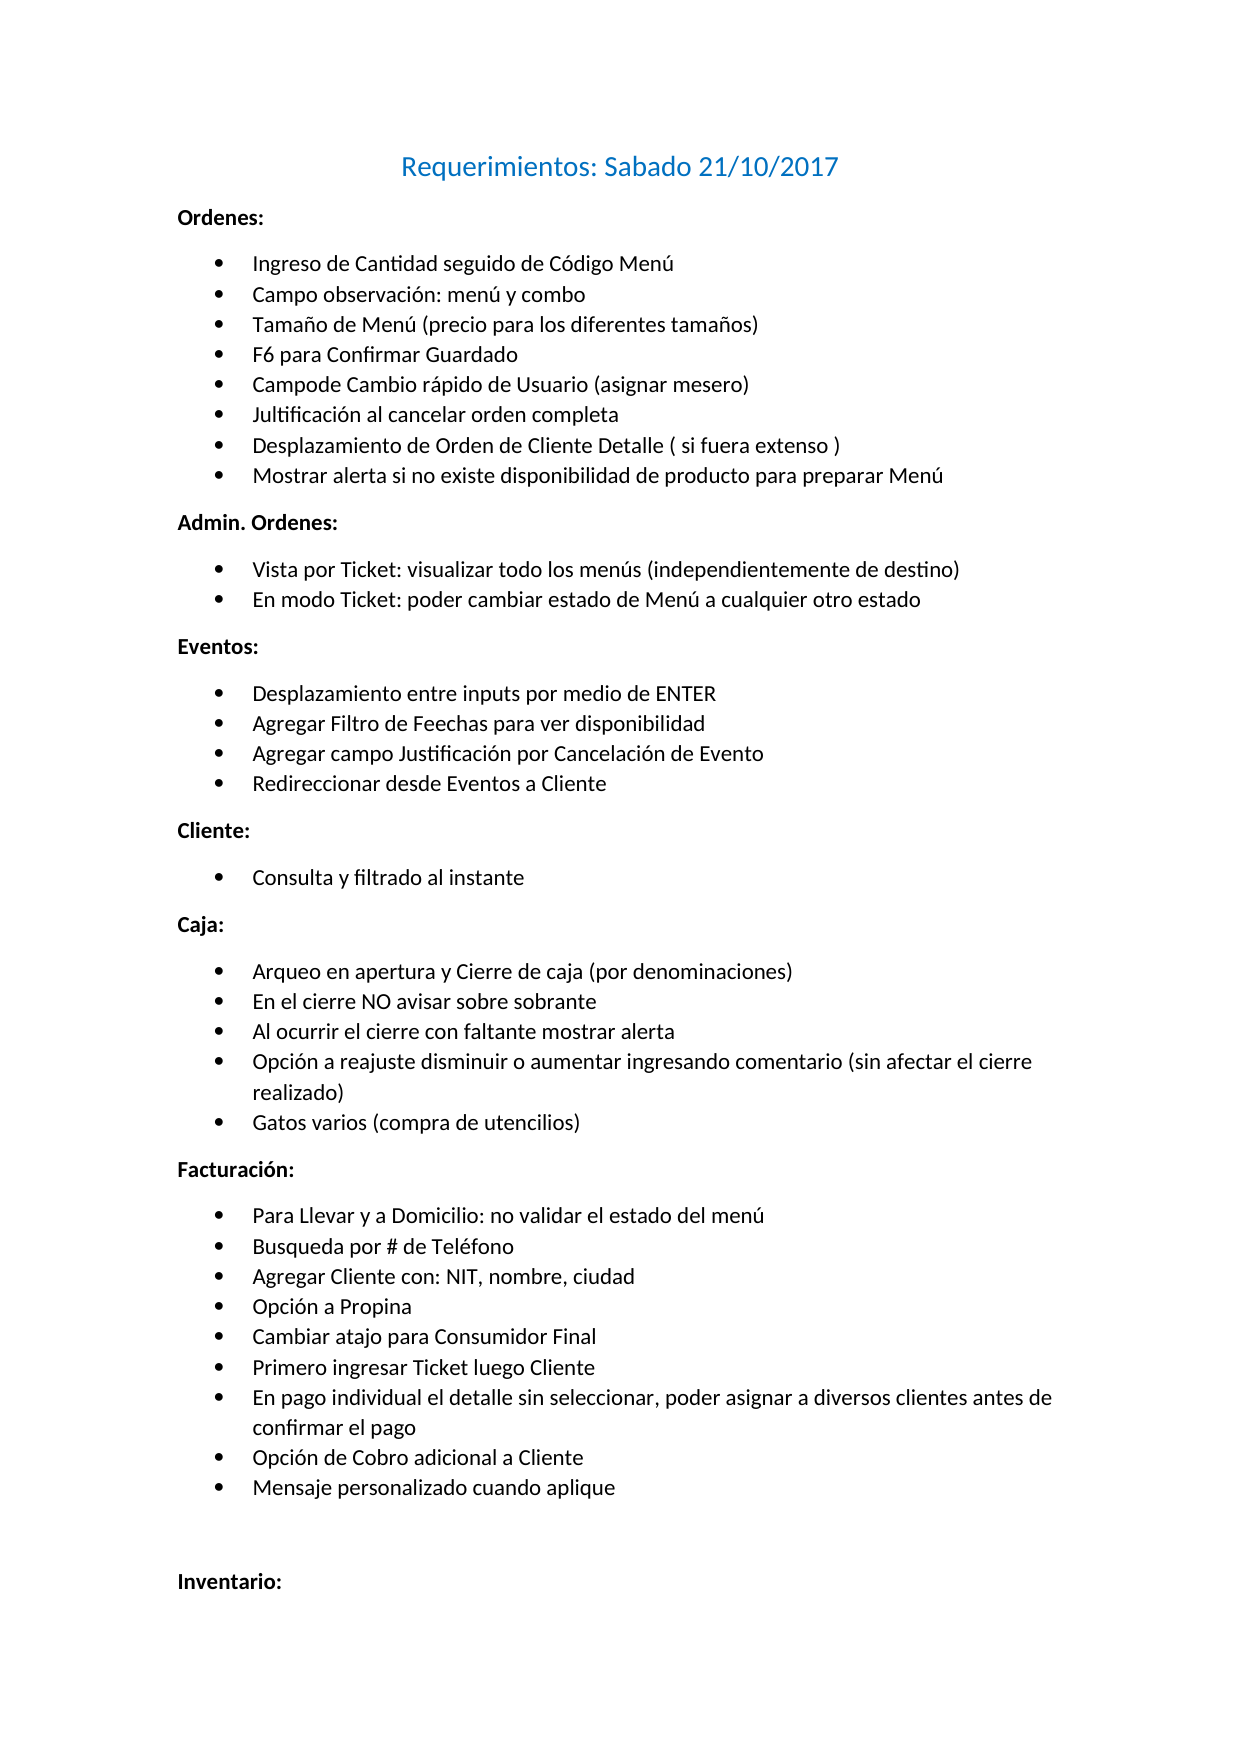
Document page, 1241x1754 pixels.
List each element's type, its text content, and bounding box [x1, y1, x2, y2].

list En modo Ticket: poder cambiar estado de Menú a cualquier otro estado [215, 585, 1063, 613]
list Primero ingresar Ticket luego Cliente [215, 1353, 1063, 1381]
list F6 para Confirmar Guardado [215, 340, 1063, 368]
list Redireccionar desde Eventos a Cliente [215, 769, 1063, 797]
list Para Llevar y a Domicilio: no validar el estado del menú [215, 1202, 1063, 1230]
list Opción de Cobro adicional a Cliente [215, 1443, 1063, 1471]
list Tamaño de Menú (precio para los diferentes tamaños) [215, 310, 1063, 338]
list Mostrar alerta si no existe disponibilidad de producto para preparar Menú [215, 461, 1063, 489]
list Agregar Cliente con: NIT, nombre, ciudad [215, 1262, 1063, 1290]
list Agregar campo Justificación por Cancelación de Evento [215, 739, 1063, 767]
list Campode Cambio rápido de Usuario (asignar mesero) [215, 370, 1063, 398]
list Ingreso de Cantidad seguido de Código Menú [215, 249, 1063, 278]
list Campo observación: menú y combo [215, 280, 1063, 308]
list Busqueda por # de Teléfono [215, 1232, 1063, 1260]
list Consulta y filtrado al instante [215, 863, 1063, 891]
list Jultificación al cancelar orden completa [215, 401, 1063, 429]
list Agregar Filtro de Feechas para ver disponibilidad [215, 709, 1063, 737]
list Mensaje personalizado cuando aplique [215, 1473, 1063, 1502]
list Vista por Ticket: visualizar todo los menús (independientemente de destino) [215, 555, 1063, 583]
list En pago individual el detalle sin seleccionar, poder asignar a diversos clientes antes de confirmar el pago [215, 1383, 1063, 1441]
list Cambiar atajo para Consumidor Final [215, 1322, 1063, 1351]
text Facturación: [177, 1155, 1063, 1183]
list Opción a reajuste disminuir o aumentar ingresando comentario (sin afectar el cierre realizado) [215, 1047, 1063, 1106]
list Desplazamiento entre inputs por medio de ENTER [215, 679, 1063, 707]
text Cliente: [177, 816, 1063, 844]
list Opción a Propina [215, 1292, 1063, 1320]
text Eventos: [177, 632, 1063, 660]
text Caja: [177, 910, 1063, 938]
text Requerimientos: Sabado 21/10/2017 [177, 148, 1063, 183]
list Al ocurrir el cierre con faltante mostrar alerta [215, 1017, 1063, 1045]
text Ordenes: [177, 203, 1063, 231]
list Desplazamiento de Orden de Cliente Detalle ( si fuera extenso ) [215, 431, 1063, 459]
text Admin. Ordenes: [177, 508, 1063, 536]
list Gatos varios (compra de utencilios) [215, 1108, 1063, 1136]
list Arqueo en apertura y Cierre de caja (por denominaciones) [215, 957, 1063, 985]
text Inventario: [177, 1567, 1063, 1595]
list En el cierre NO avisar sobre sobrante [215, 987, 1063, 1015]
